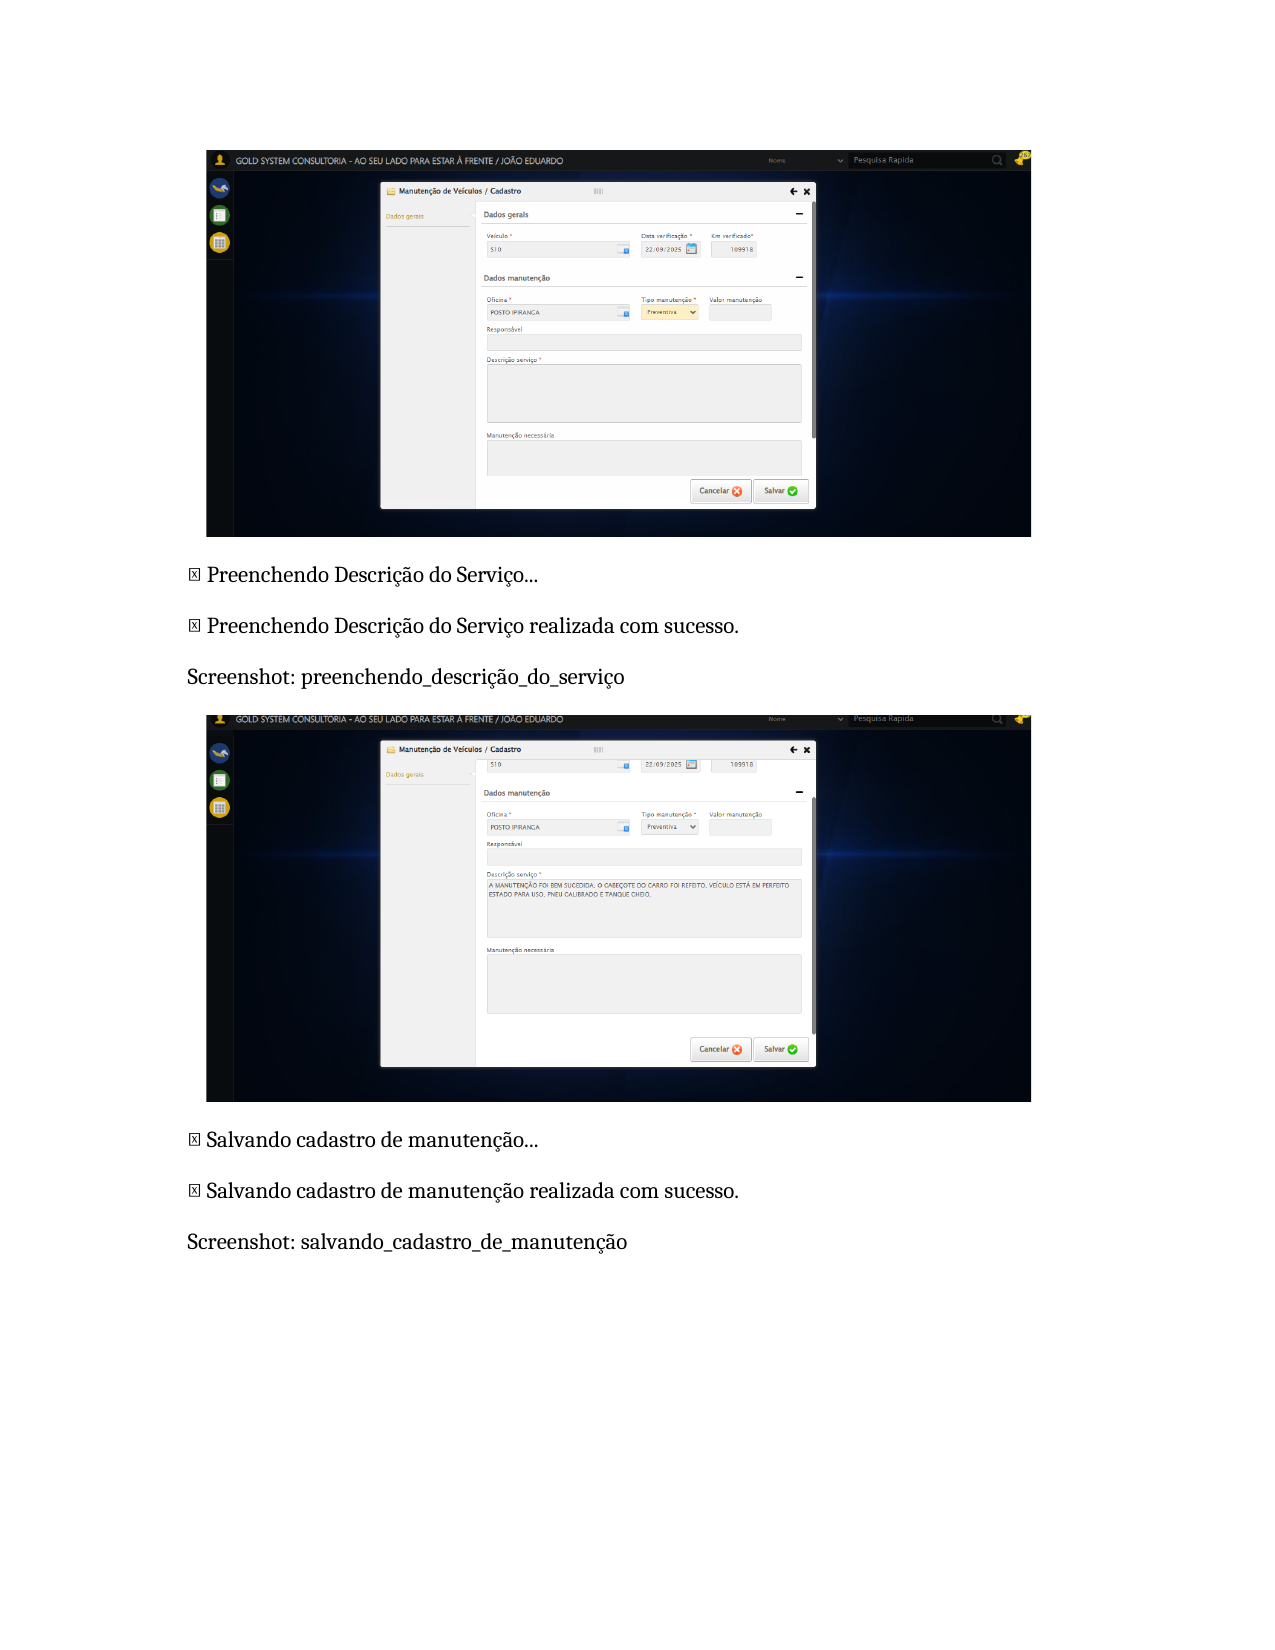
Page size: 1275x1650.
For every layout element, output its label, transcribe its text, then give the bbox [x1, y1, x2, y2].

text Screenshot: preenchendo_descrição_do_serviço [187, 664, 1087, 690]
text 🔄 Salvando cadastro de manutenção... [187, 1127, 1087, 1153]
picture [206, 150, 1032, 537]
text ✅ Preenchendo Descrição do Serviço realizada com sucesso. [187, 613, 1087, 639]
text Screenshot: salvando_cadastro_de_manutenção [187, 1229, 1087, 1255]
text 🔄 Preenchendo Descrição do Serviço... [187, 562, 1087, 588]
picture [206, 715, 1032, 1102]
text ✅ Salvando cadastro de manutenção realizada com sucesso. [187, 1178, 1087, 1204]
